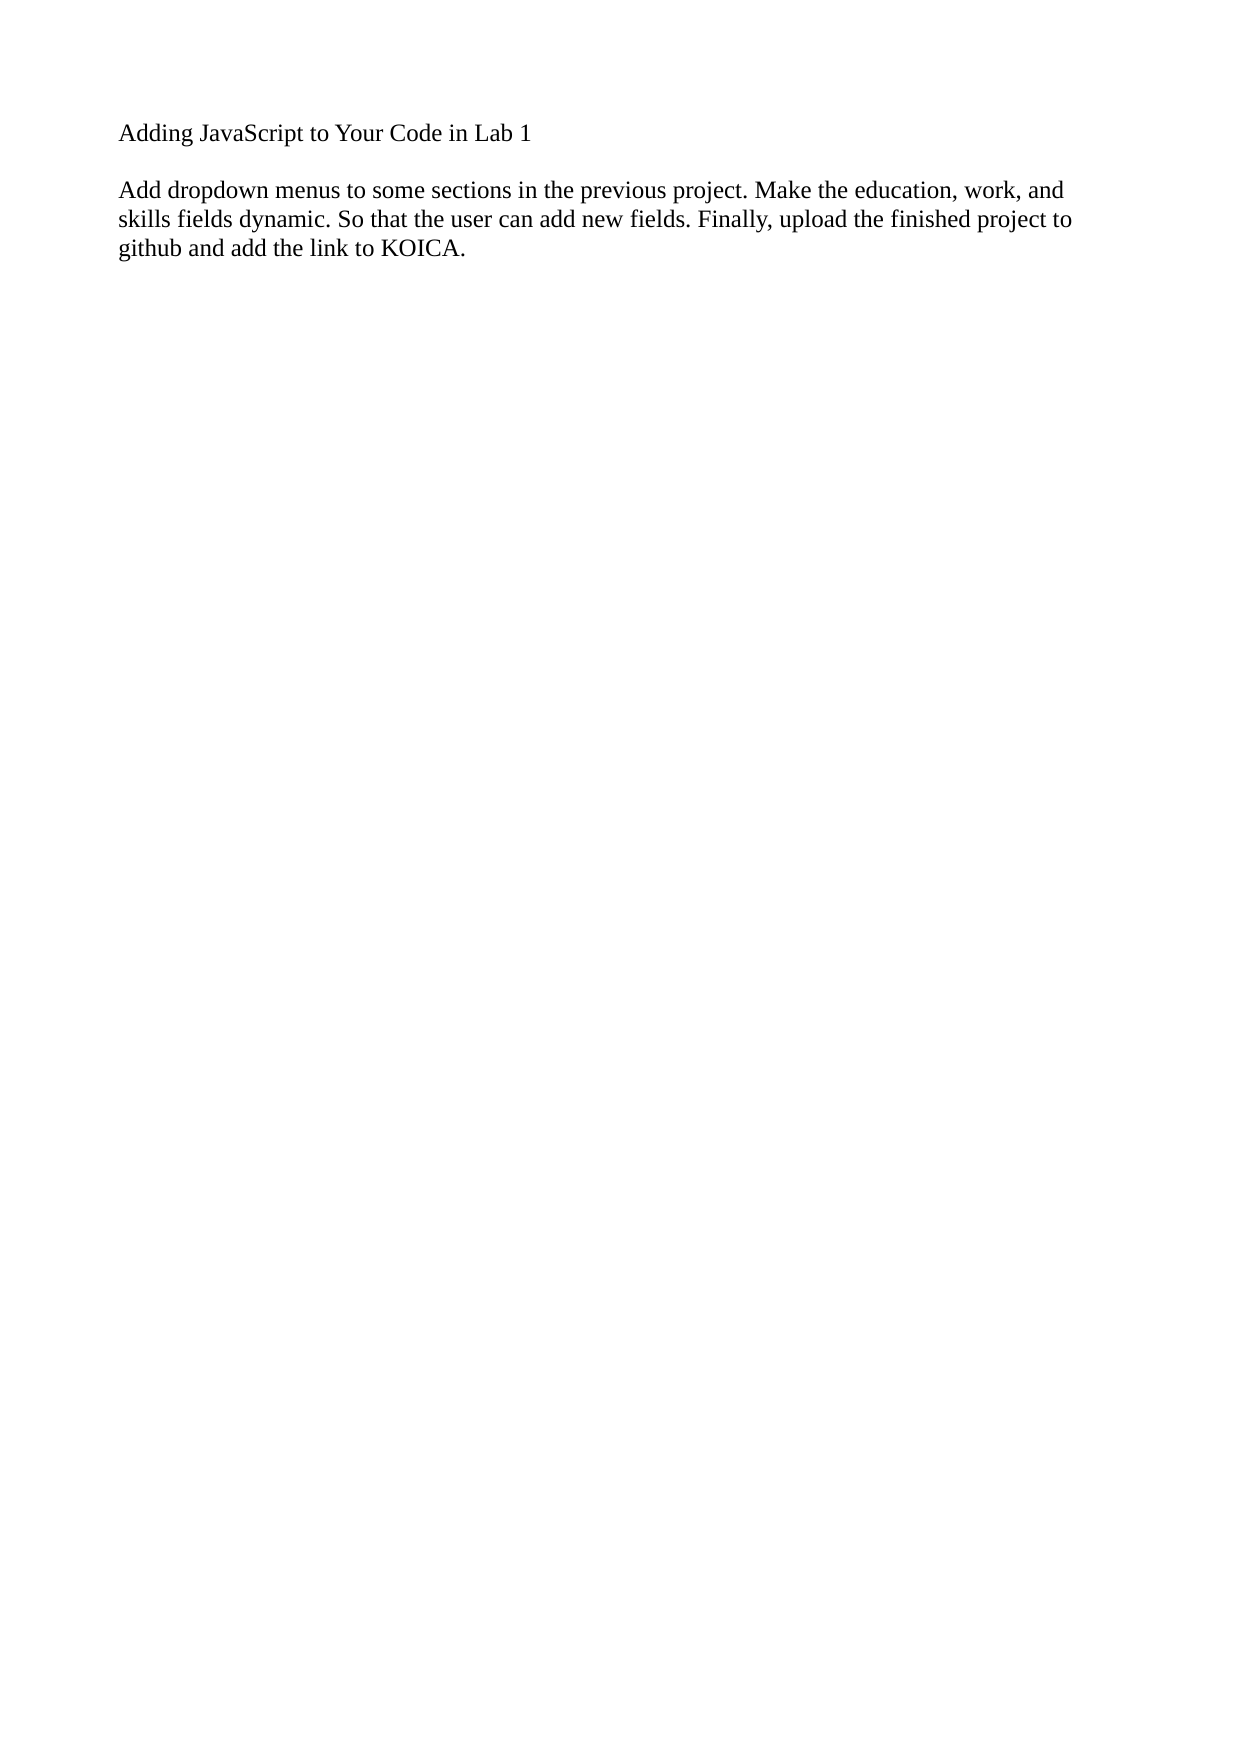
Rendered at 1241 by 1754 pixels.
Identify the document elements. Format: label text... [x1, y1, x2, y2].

text Adding JavaScript to Your Code in Lab 1 [118, 118, 1122, 147]
text Add dropdown menus to some sections in the previous project. Make the education, work, and skills fields dynamic. So that the user can add new fields. Finally, upload the finished project to github and add the link to KOICA. [118, 176, 1122, 262]
